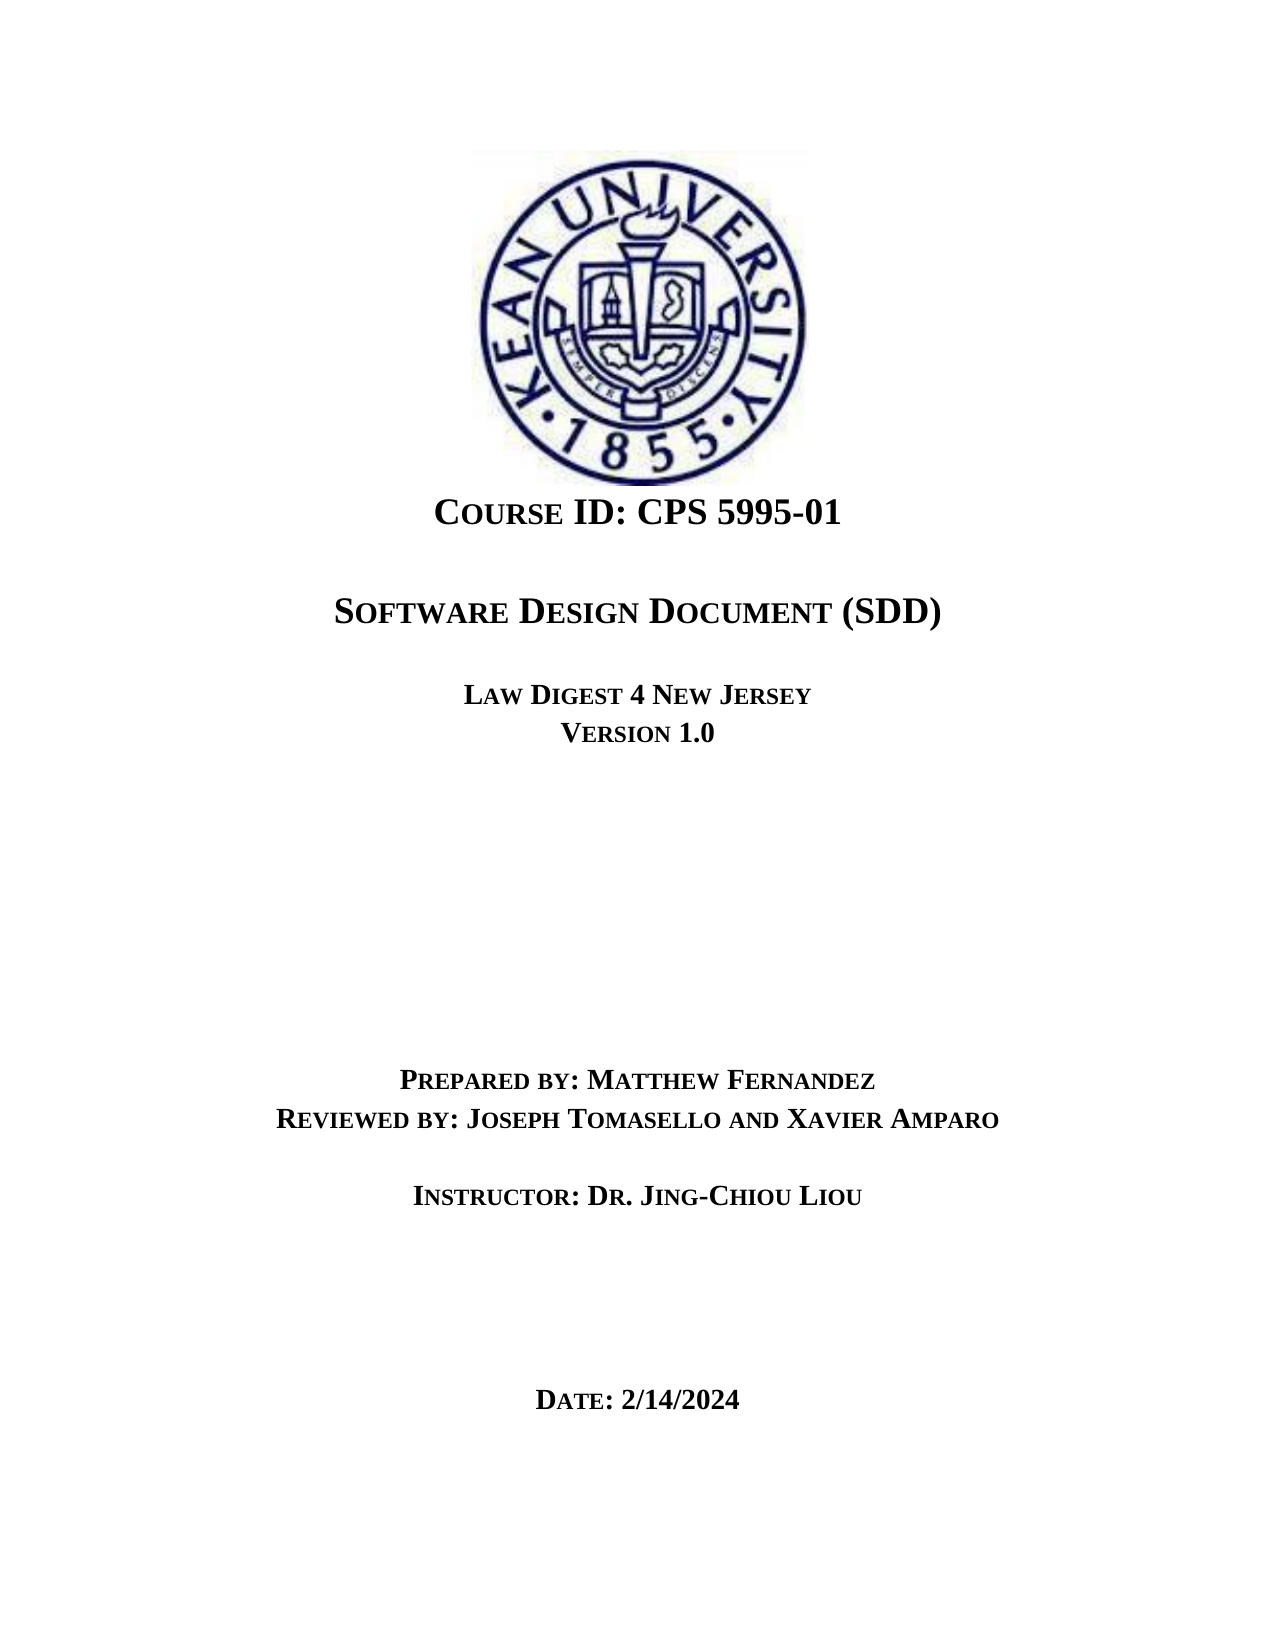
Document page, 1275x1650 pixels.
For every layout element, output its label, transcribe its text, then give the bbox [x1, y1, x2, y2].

text Reviewed by: Joseph Tomasello and Xavier Amparo [187, 1101, 1087, 1134]
text Law Digest 4 New Jersey [187, 677, 1087, 710]
text Prepared by: Matthew Fernandez [187, 1062, 1087, 1096]
text Instructor: Dr. Jing-Chiou Liou [187, 1178, 1087, 1211]
title Date: 2/14/2024 [187, 1382, 1087, 1416]
text Course ID: CPS 5995-01 [187, 489, 1087, 533]
text Software Design Document (SDD) [187, 589, 1087, 632]
text Version 1.0 [187, 715, 1087, 749]
picture [471, 150, 809, 486]
